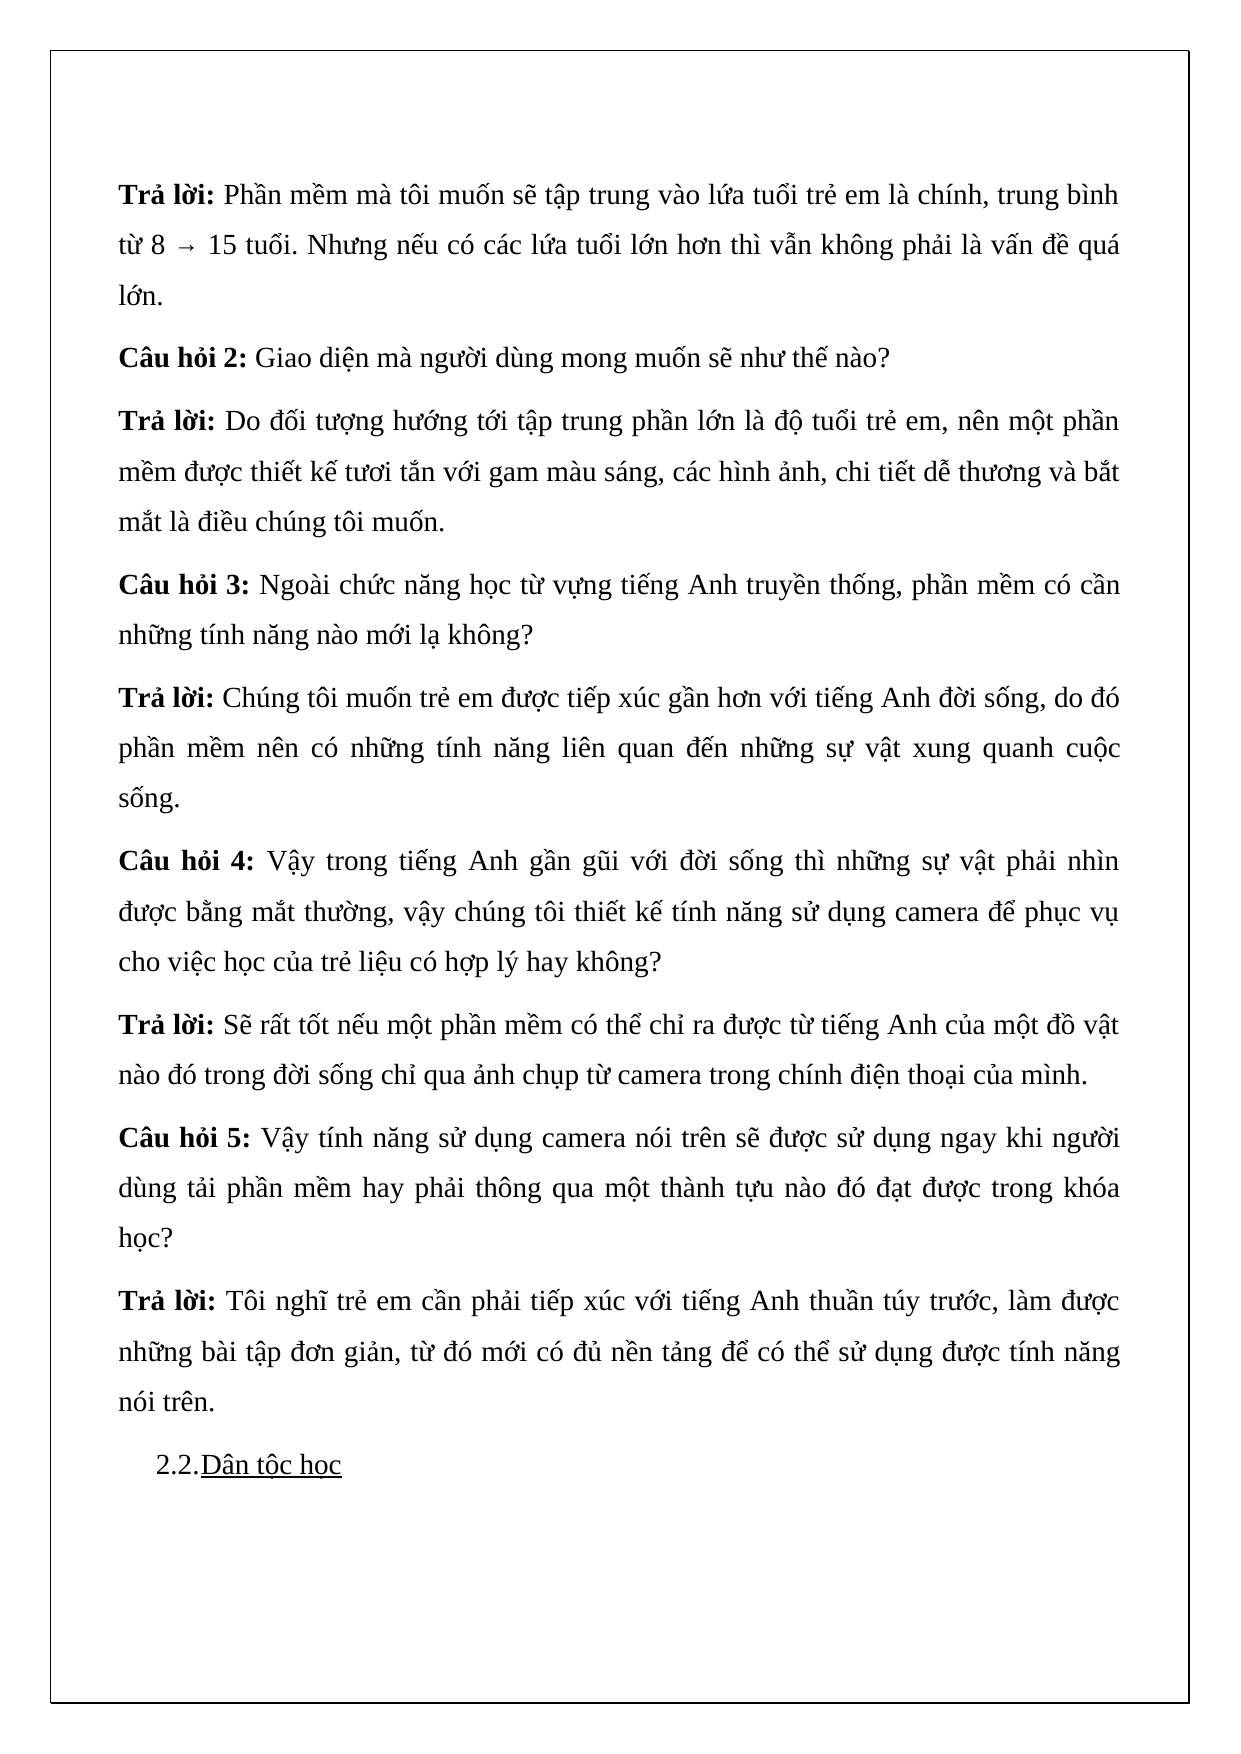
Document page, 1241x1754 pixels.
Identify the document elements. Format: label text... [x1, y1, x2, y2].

list Dân tộc học [156, 1447, 1121, 1480]
text Trả lời: Do đối tượng hướng tới tập trung phần lớn là độ tuổi trẻ em, nên một phần mềm được thiết kế tươi tắn với gam màu sáng, các hình ảnh, chi tiết dễ thương và bắt mắt là điều chúng tôi muốn. [118, 403, 1121, 538]
text Trả lời: Tôi nghĩ trẻ em cần phải tiếp xúc với tiếng Anh thuần túy trước, làm được những bài tập đơn giản, từ đó mới có đủ nền tảng để có thể sử dụng được tính năng nói trên. [118, 1283, 1121, 1418]
text Câu hỏi 3: Ngoài chức năng học từ vựng tiếng Anh truyền thống, phần mềm có cần những tính năng nào mới lạ không? [118, 567, 1121, 651]
text Trả lời: Chúng tôi muốn trẻ em được tiếp xúc gần hơn với tiếng Anh đời sống, do đó phần mềm nên có những tính năng liên quan đến những sự vật xung quanh cuộc sống. [118, 680, 1121, 814]
text Trả lời: Sẽ rất tốt nếu một phần mềm có thể chỉ ra được từ tiếng Anh của một đồ vật nào đó trong đời sống chỉ qua ảnh chụp từ camera trong chính điện thoại của mình. [118, 1007, 1121, 1091]
text Câu hỏi 4: Vậy trong tiếng Anh gần gũi với đời sống thì những sự vật phải nhìn được bằng mắt thường, vậy chúng tôi thiết kế tính năng sử dụng camera để phục vụ cho việc học của trẻ liệu có hợp lý hay không? [118, 843, 1121, 978]
text Câu hỏi 5: Vậy tính năng sử dụng camera nói trên sẽ được sử dụng ngay khi người dùng tải phần mềm hay phải thông qua một thành tựu nào đó đạt được trong khóa học? [118, 1120, 1121, 1254]
text Trả lời: Phần mềm mà tôi muốn sẽ tập trung vào lứa tuổi trẻ em là chính, trung bình từ 8 15 tuổi. Nhưng nếu có các lứa tuổi lớn hơn thì vẫn không phải là vấn đề quá lớn. [118, 177, 1121, 311]
text Câu hỏi 2: Giao diện mà người dùng mong muốn sẽ như thế nào? [118, 341, 1121, 374]
